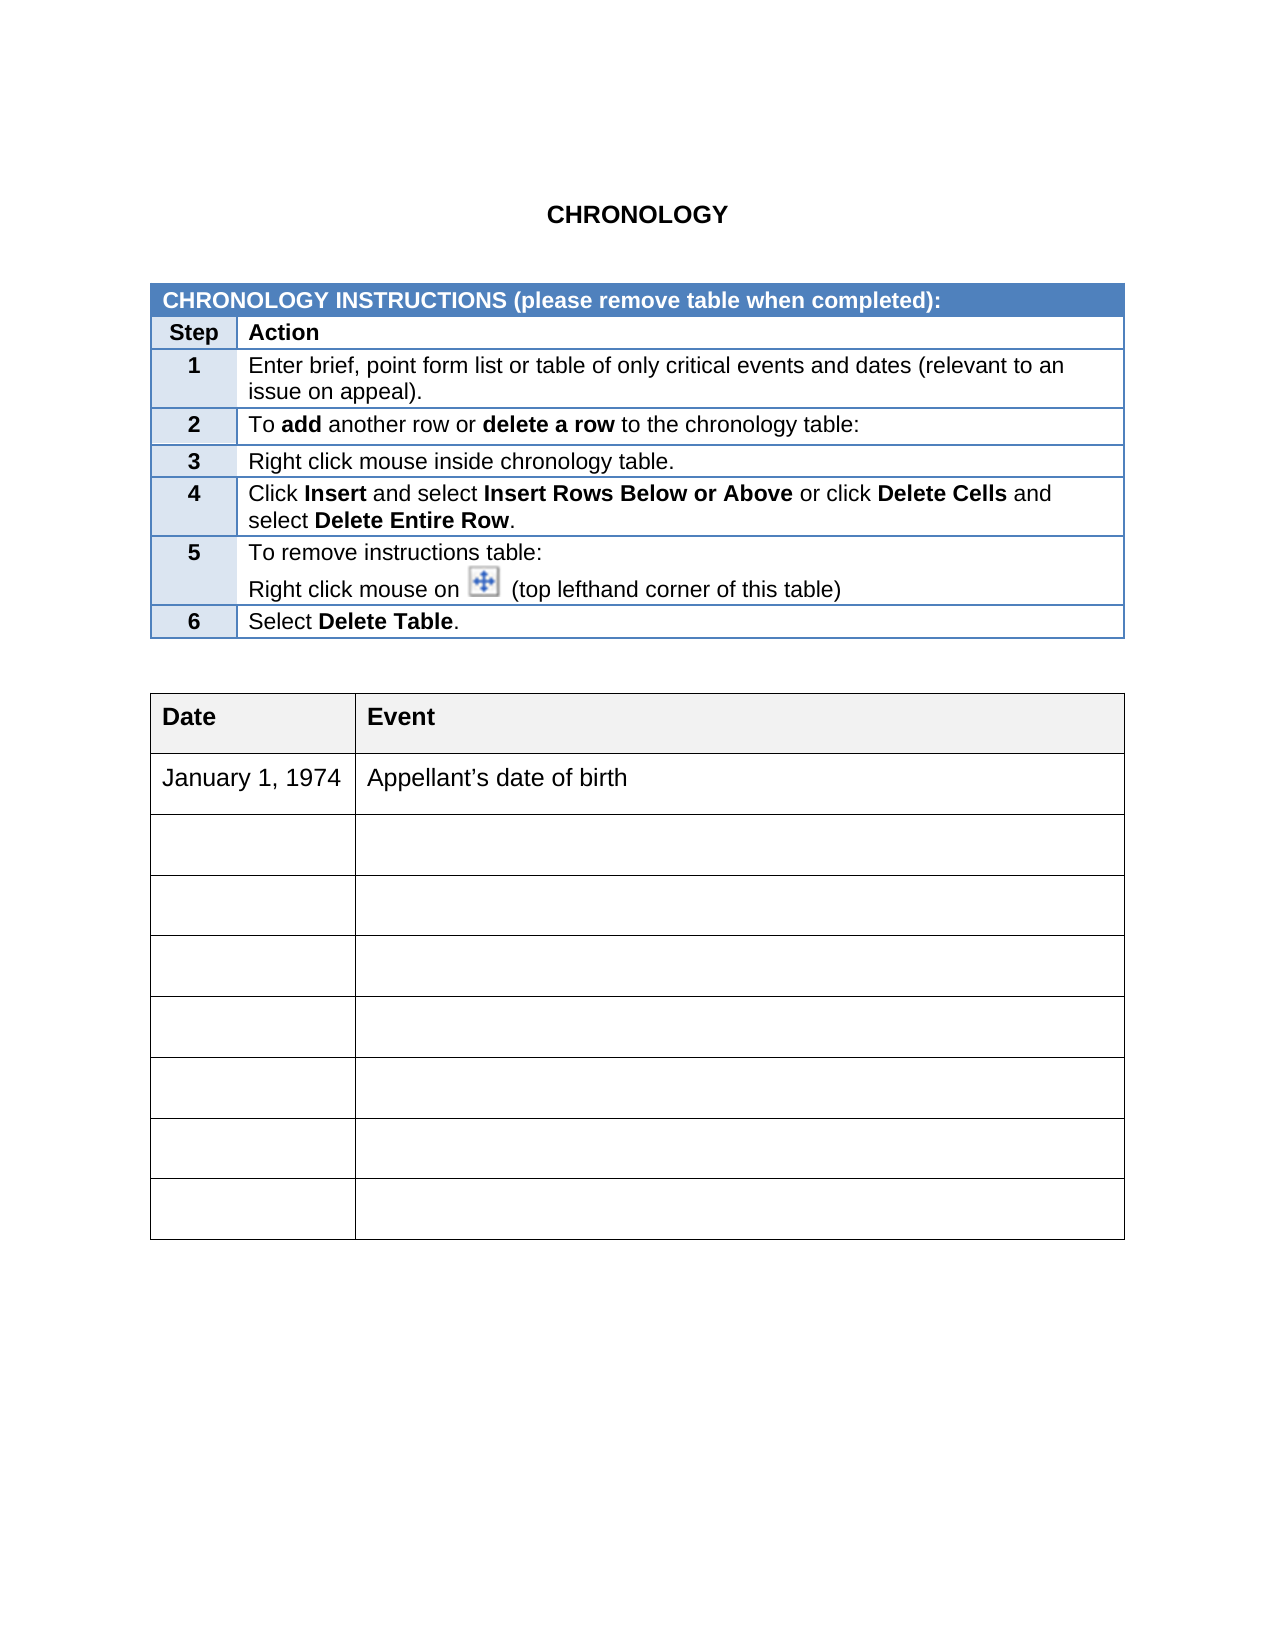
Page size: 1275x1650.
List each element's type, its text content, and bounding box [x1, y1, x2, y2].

table_header CHRONOLOGY INSTRUCTIONS (please remove table when completed): [152, 285, 1123, 315]
table_cell [356, 1058, 1124, 1118]
subtitle CHRONOLOGY [150, 200, 1125, 229]
table_cell Appellant’s date of birth [356, 754, 1124, 814]
table_cell Enter brief, point form list or table of only critical events and dates (relevant to an issue on appeal). [237, 350, 1123, 407]
table_cell [151, 815, 355, 875]
table_cell Select Delete Table. [238, 606, 1123, 637]
table_cell 3 [152, 446, 237, 476]
table_cell Right click mouse inside chronology table. [237, 446, 1123, 476]
table_header Event [356, 694, 1124, 753]
table_cell Step [152, 317, 236, 348]
table_cell To add another row or delete a row to the chronology table: [238, 409, 1123, 443]
table_cell [356, 1119, 1124, 1178]
table_cell [356, 876, 1124, 935]
table_cell [356, 997, 1124, 1057]
table_cell 1 [152, 350, 237, 407]
table_cell 2 [152, 409, 236, 443]
table_header Date [151, 694, 355, 753]
table_cell [356, 1179, 1124, 1239]
table_cell To remove instructions table: Right click mouse on (top lefthand corner of this table) [237, 537, 1123, 604]
table_cell [356, 936, 1124, 996]
table_cell 6 [152, 606, 236, 637]
table_cell 4 [152, 478, 236, 535]
table_cell [151, 1179, 355, 1239]
table_cell [151, 1058, 355, 1118]
table_cell [151, 876, 355, 935]
table_cell [356, 815, 1124, 875]
table_cell [151, 997, 355, 1057]
table_cell Click Insert and select Insert Rows Below or Above or click Delete Cells and select Delete Entire Row. [238, 478, 1123, 535]
table_cell [151, 936, 355, 996]
table_cell January 1, 1974 [151, 754, 355, 814]
table_cell Action [238, 317, 1123, 348]
table_cell 5 [152, 537, 237, 604]
table_cell [151, 1119, 355, 1178]
picture [465, 565, 505, 597]
